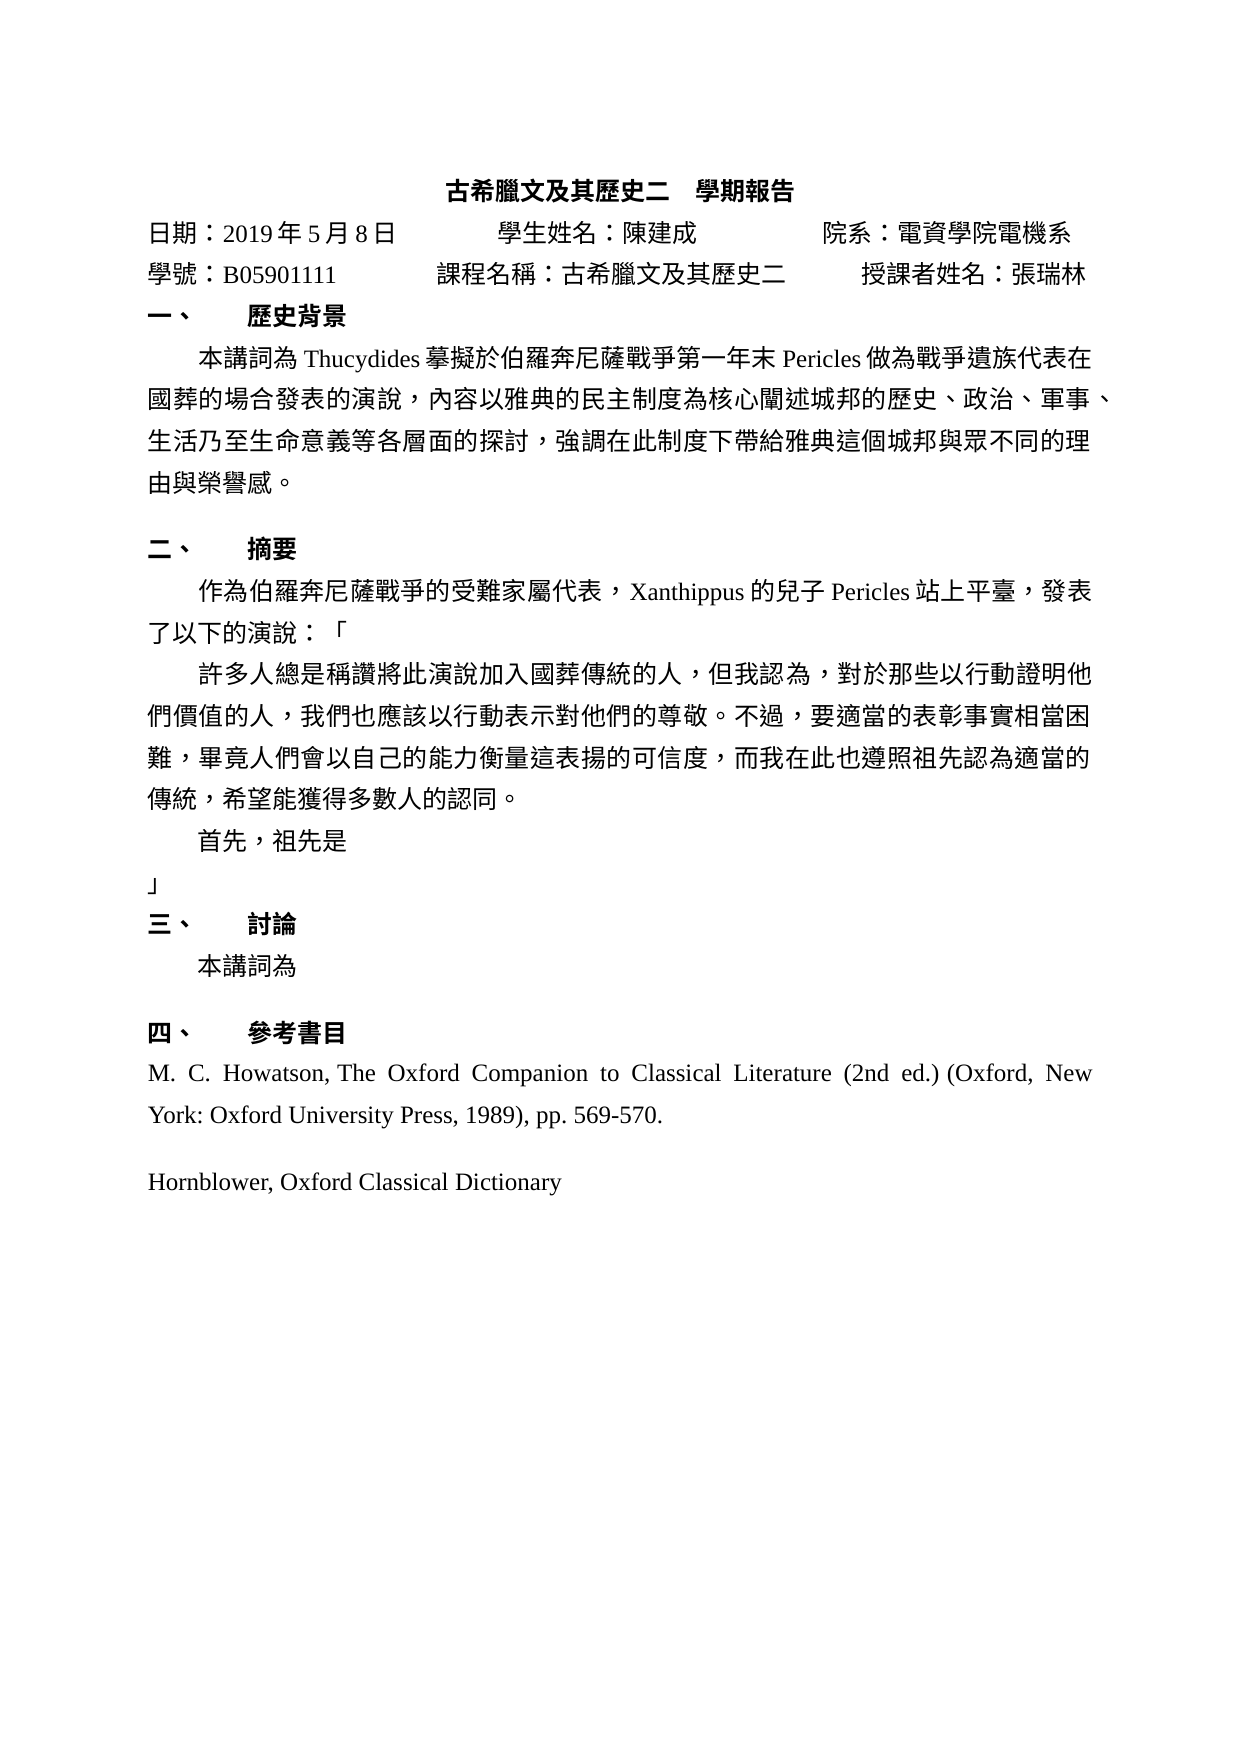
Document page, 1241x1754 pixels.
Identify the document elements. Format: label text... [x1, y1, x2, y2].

text 本講詞為Thucydides摹擬於伯羅奔尼薩戰爭第一年末Pericles做為戰爭遺族代表在國葬的場合發表的演說，內容以雅典的民主制度為核心闡述城邦的歷史、政治、軍事、生活乃至生命意義等各層面的探討，強調在此制度下帶給雅典這個城邦與眾不同的理由與榮譽感。 [148, 335, 1092, 502]
list 歷史背景 [148, 294, 1092, 335]
text 學號：B05901111 課程名稱：古希臘文及其歷史二 授課者姓名：張瑞林 [148, 252, 1092, 294]
text 古希臘文及其歷史二 學期報告 [148, 169, 1092, 210]
list 參考書目 [148, 1010, 1092, 1052]
list 摘要 [148, 527, 1092, 569]
list 討論 [148, 902, 1092, 944]
text 本講詞為 [148, 944, 1092, 985]
text 首先，祖先是 [148, 819, 1092, 860]
text Hornblower, Oxford Classical Dictionary [148, 1160, 1092, 1202]
text 許多人總是稱讚將此演說加入國葬傳統的人，但我認為，對於那些以行動證明他們價值的人，我們也應該以行動表示對他們的尊敬。不過，要適當的表彰事實相當困難，畢竟人們會以自己的能力衡量這表揚的可信度，而我在此也遵照祖先認為適當的傳統，希望能獲得多數人的認同。 [148, 652, 1092, 819]
text M. C. Howatson, The Oxford Companion to Classical Literature (2nd ed.) (Oxford, New York: Oxford University Press, 1989), pp. 569-570. [148, 1052, 1092, 1135]
text 作為伯羅奔尼薩戰爭的受難家屬代表，Xanthippus的兒子Pericles站上平臺，發表了以下的演說：「 [148, 569, 1092, 652]
text 日期：2019年5月8日 學生姓名：陳建成 院系：電資學院電機系 [148, 210, 1092, 252]
text 」 [148, 860, 1092, 902]
